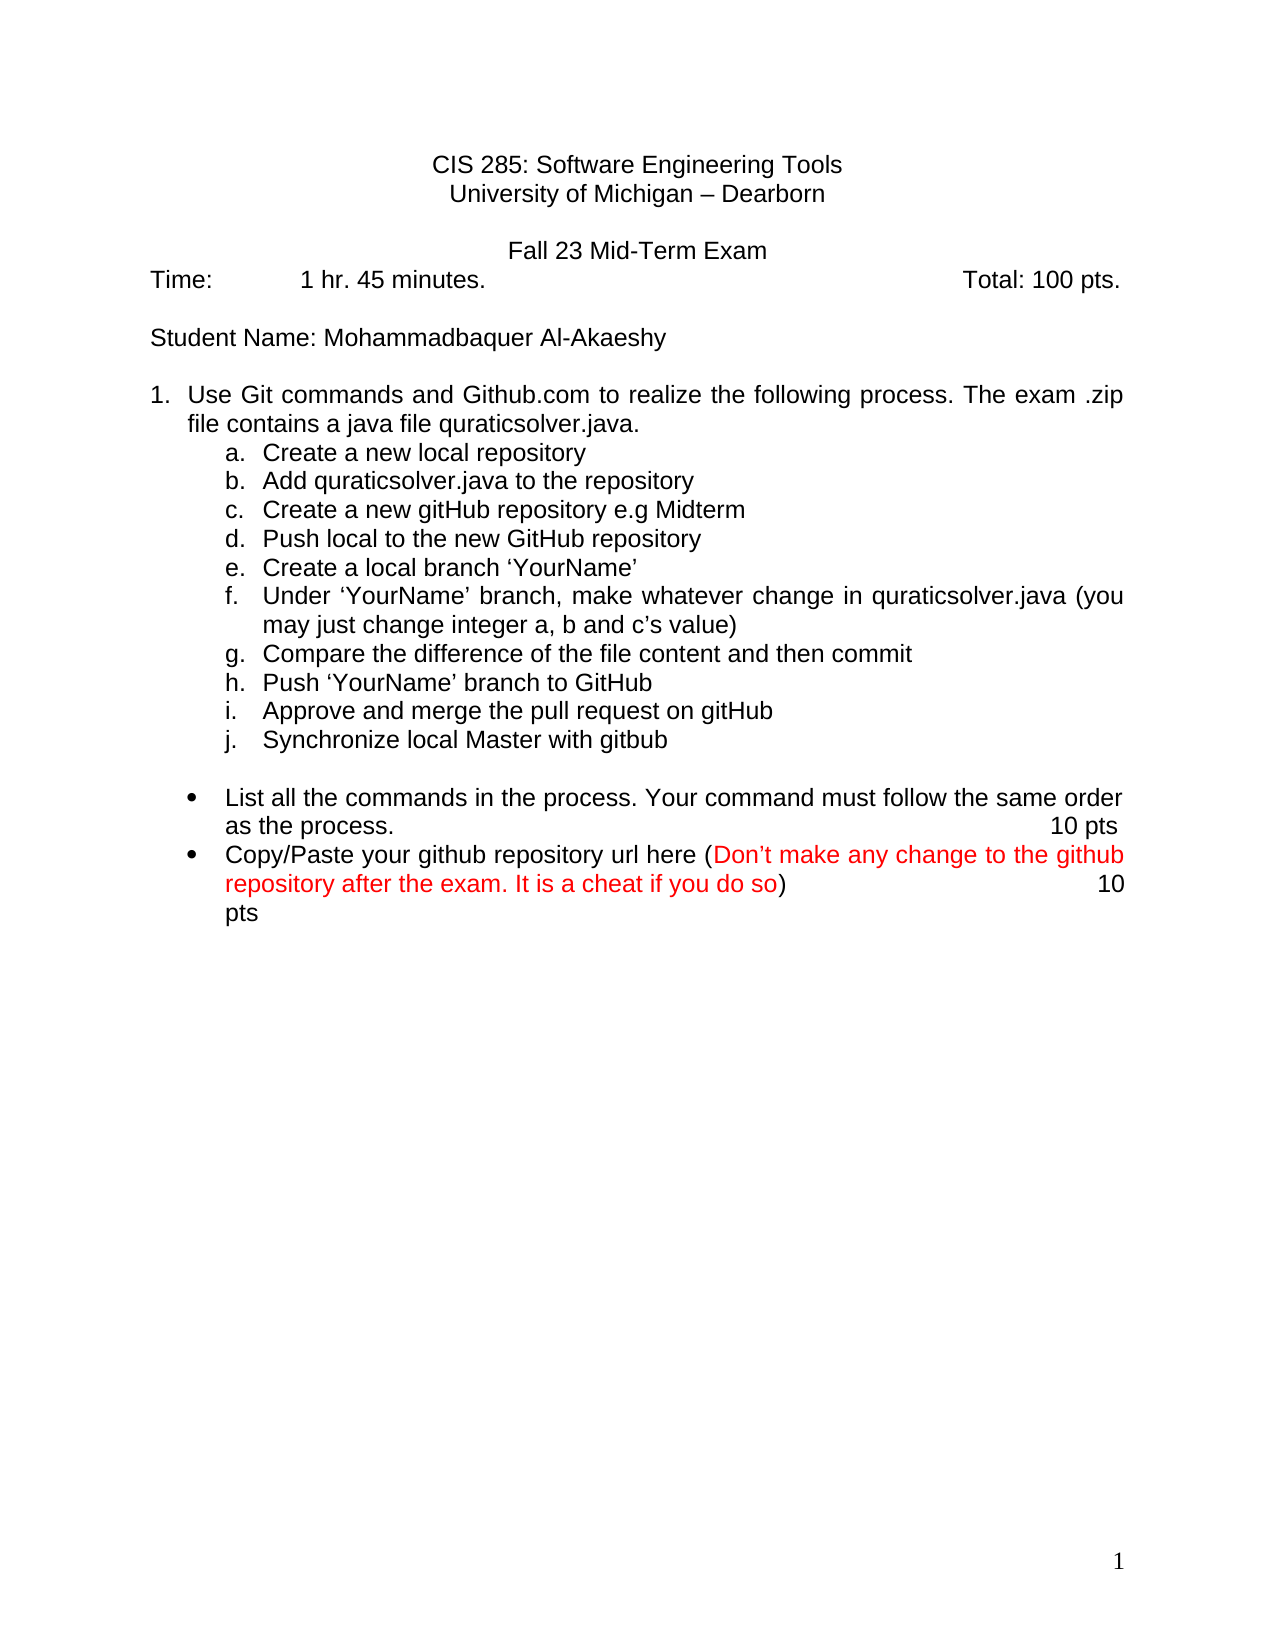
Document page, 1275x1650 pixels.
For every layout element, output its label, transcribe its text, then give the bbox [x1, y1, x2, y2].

list Create a local branch ‘YourName’ [225, 552, 1125, 581]
text CIS 285: Software Engineering Tools [150, 150, 1125, 179]
text Fall 23 Mid-Term Exam [150, 236, 1125, 265]
list List all the commands in the process. Your command must follow the same order as the process. 10 pts [187, 782, 1125, 840]
list Under ‘YourName’ branch, make whatever change in quraticsolver.java (you may just change integer a, b and c’s value) [225, 581, 1125, 639]
list Approve and merge the pull request on gitHub [225, 696, 1125, 725]
list Use Git commands and Github.com to realize the following process. The exam .zip file contains a java file quraticsolver.java. [150, 380, 1125, 437]
list Add quraticsolver.java to the repository [225, 466, 1125, 495]
list Create a new gitHub repository e.g Midterm [225, 495, 1125, 524]
text Time: 1 hr. 45 minutes. Total: 100 pts. [150, 265, 1125, 294]
list Create a new local repository [225, 437, 1125, 466]
list Push ‘YourName’ branch to GitHub [225, 667, 1125, 696]
list Synchronize local Master with gitbub [225, 725, 1125, 754]
text Student Name: Mohammadbaquer Al-Akaeshy [150, 322, 1125, 351]
list Push local to the new GitHub repository [225, 524, 1125, 552]
text – Dearborn [150, 179, 1125, 207]
list Compare the difference of the file content and then commit [225, 639, 1125, 667]
list Copy/Paste your github repository url here (Don’t make any change to the github repository after the exam. It is a cheat if you do so) 10 pts [187, 840, 1125, 926]
